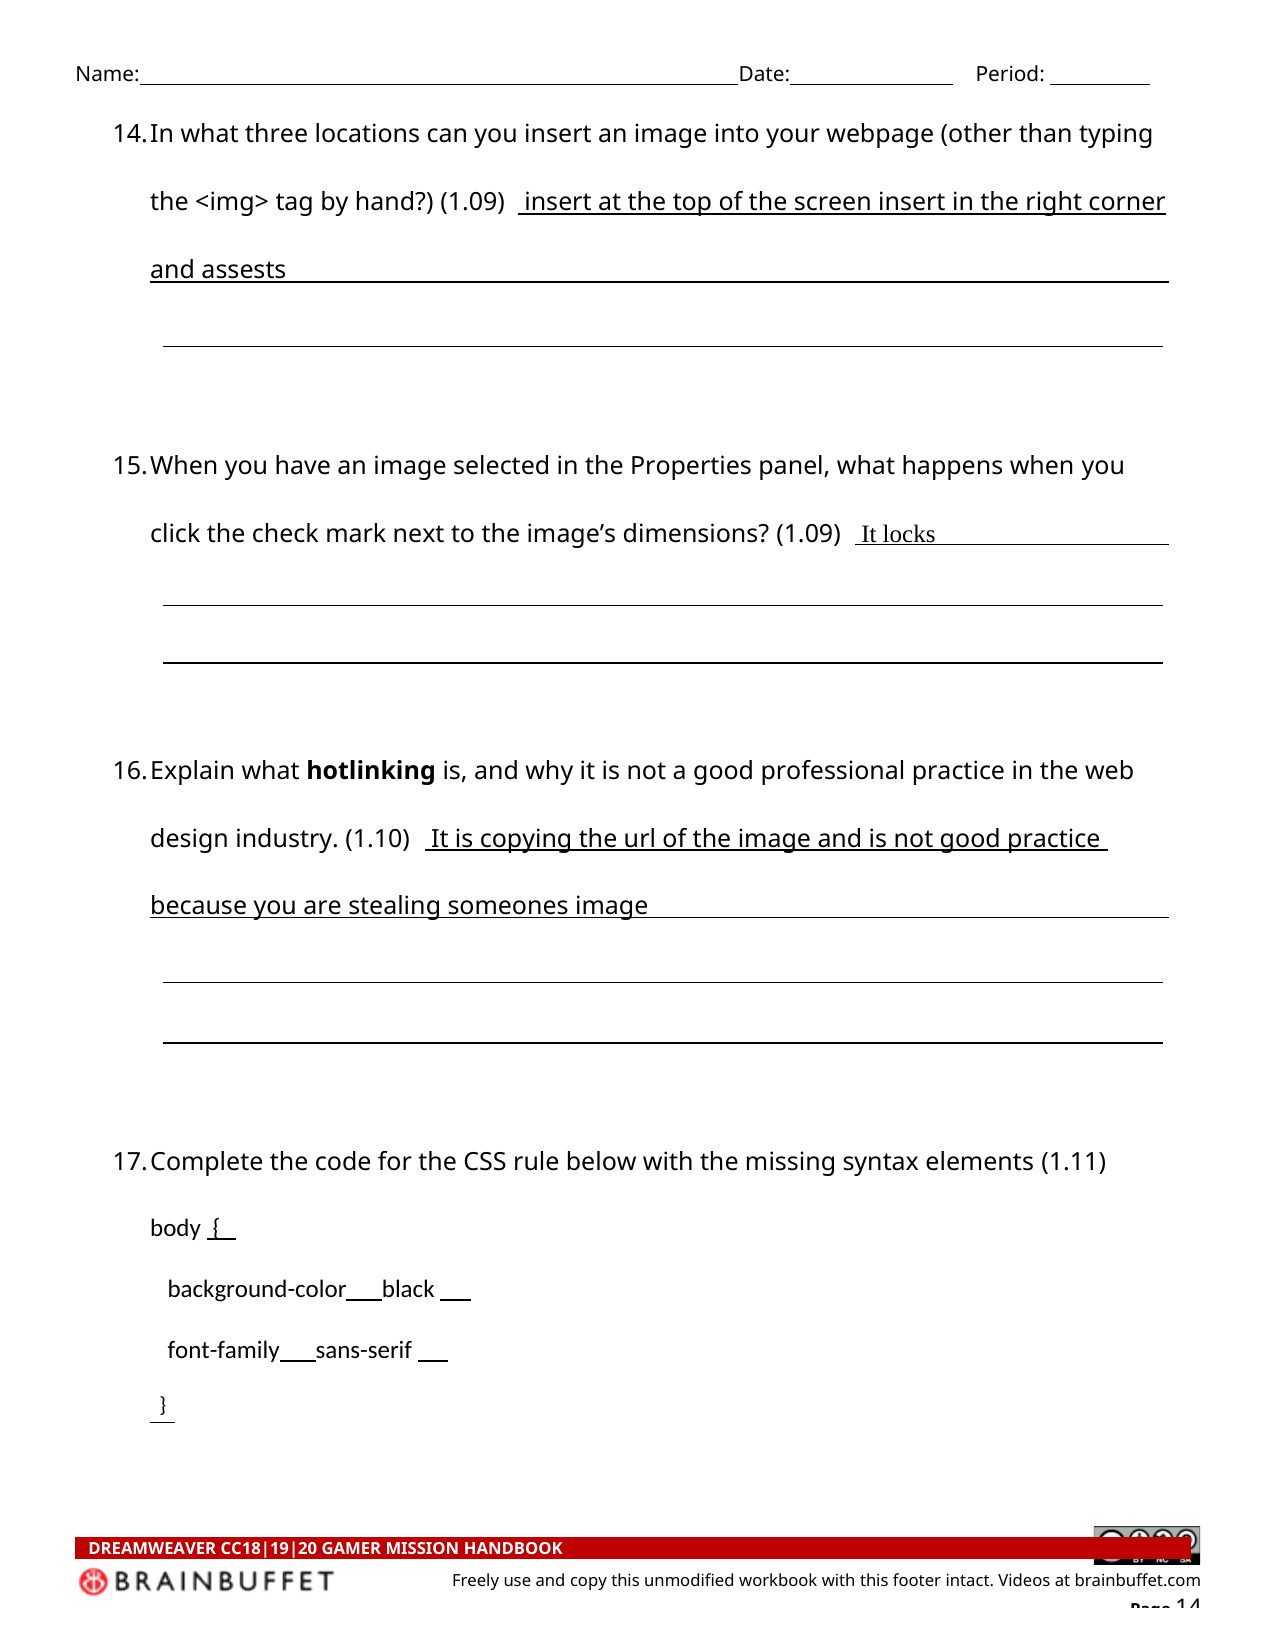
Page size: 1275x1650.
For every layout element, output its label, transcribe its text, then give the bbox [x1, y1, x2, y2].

picture [1093, 1526, 1200, 1565]
list Explain what hotlinking is, and why it is not a good professional practice in the web design industry. (1.10) It is copying the url of the image and is not good practice because you are stealing someones image [112, 753, 1169, 922]
text body { [150, 1212, 1214, 1243]
text background-color black [167, 1273, 1214, 1304]
list In what three locations can you insert an image into your webpage (other than typing the <img> tag by hand?) (1.09) insert at the top of the screen insert in the right corner and assests [112, 116, 1169, 286]
picture [71, 1562, 344, 1603]
list Complete the code for the CSS rule below with the missing syntax elements (1.11) [112, 1143, 1214, 1177]
list When you have an image selected in the Properties panel, what happens when you [112, 447, 1214, 482]
text font-family sans-serif [167, 1334, 1214, 1365]
text } [60, 1391, 1214, 1418]
text click the check mark next to the image’s dimensions? (1.09) It locks [150, 515, 1214, 549]
